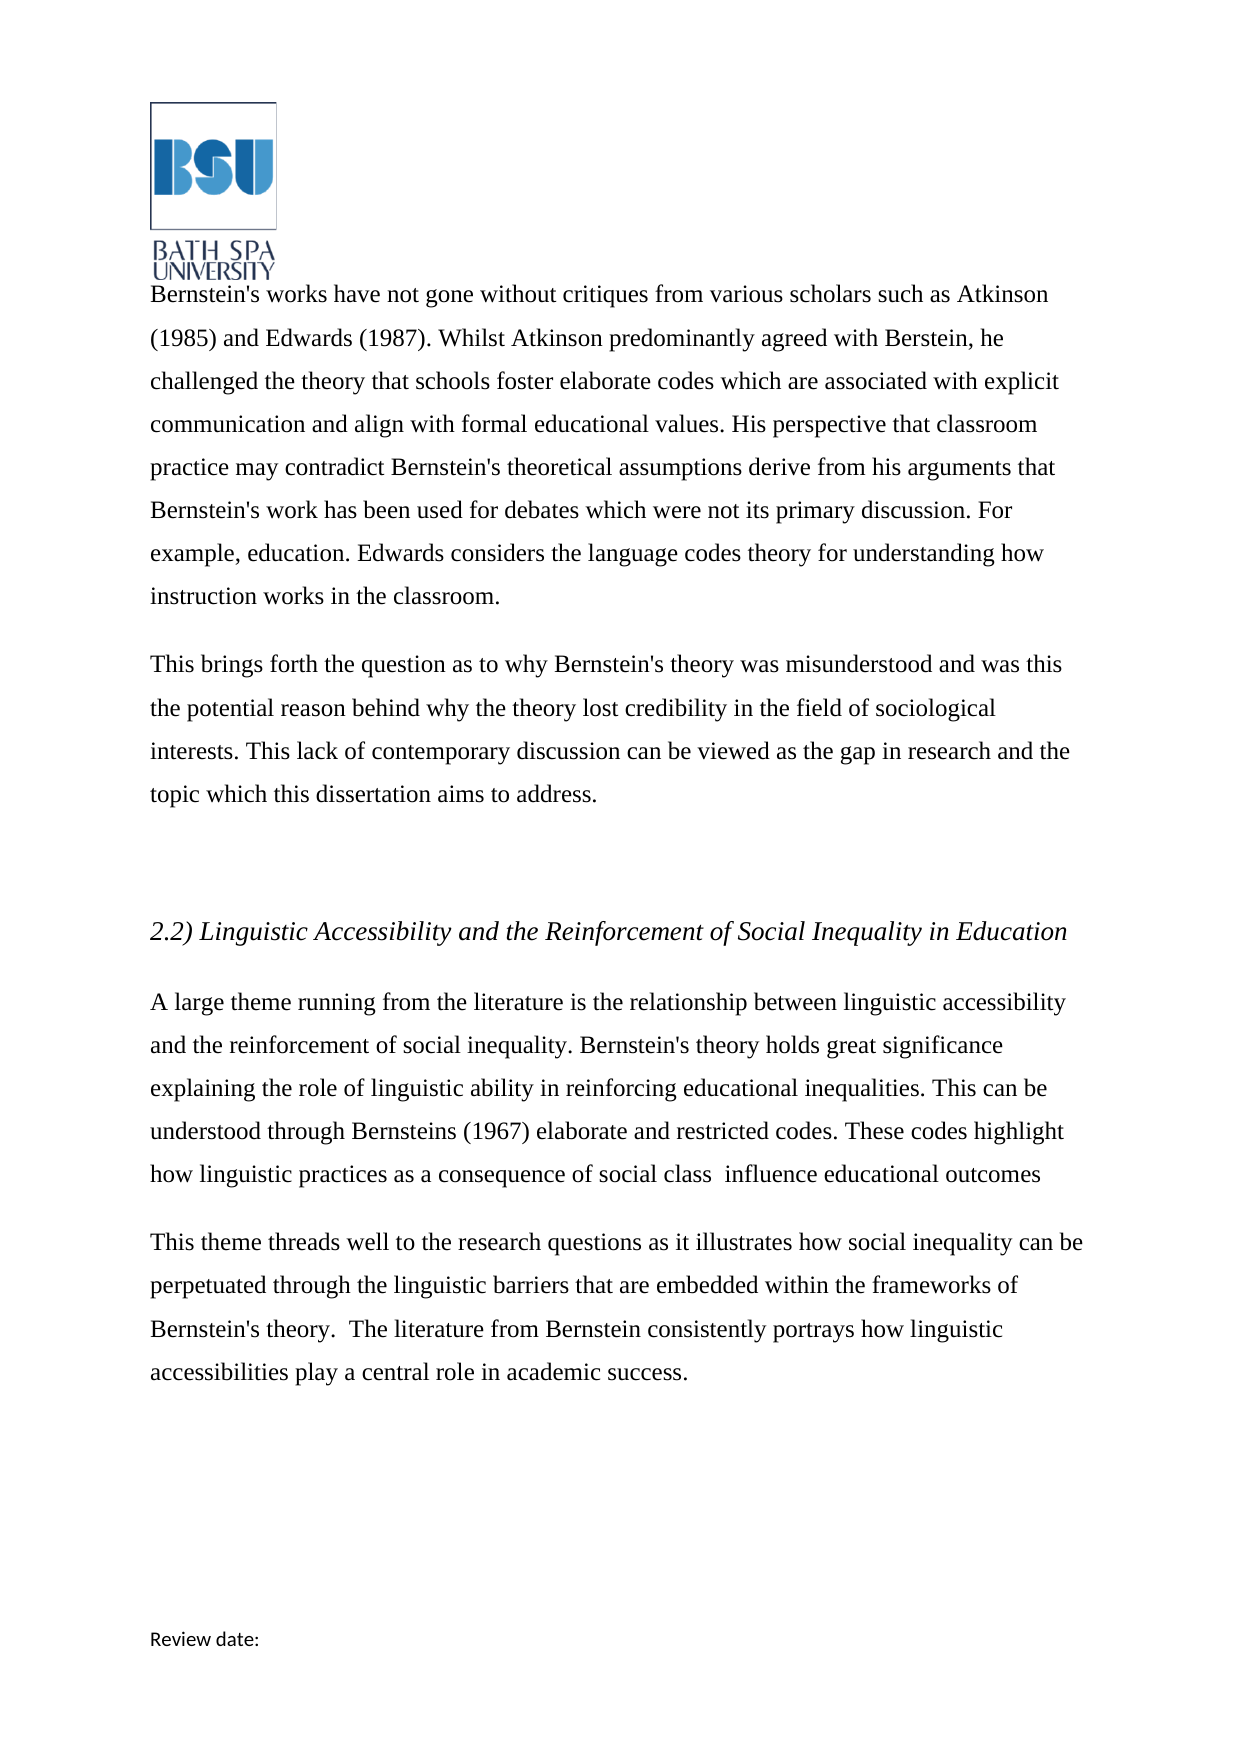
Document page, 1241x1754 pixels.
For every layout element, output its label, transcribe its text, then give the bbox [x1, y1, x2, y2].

text This brings forth the question as to why Bernstein's theory was misunderstood and was this the potential reason behind why the theory lost credibility in the field of sociological interests. This lack of contemporary discussion can be viewed as the gap in research and the topic which this dissertation aims to address. [150, 649, 1090, 808]
text This theme threads well to the research questions as it illustrates how social inequality can be perpetuated through the linguistic barriers that are embedded within the frameworks of Bernstein's theory. The literature from Bernstein consistently portrays how linguistic accessibilities play a central role in academic success. [150, 1227, 1090, 1386]
picture [150, 102, 277, 280]
text A large theme running from the literature is the relationship between linguistic accessibility and the reinforcement of social inequality. Bernstein's theory holds great significance explaining the role of linguistic ability in reinforcing educational inequalities. This can be understood through Bernsteins (1967) elaborate and restricted codes. These codes highlight how linguistic practices as a consequence of social class influence educational outcomes [150, 987, 1090, 1188]
subtitle 2.2) Linguistic Accessibility and the Reinforcement of Social Inequality in Education [150, 915, 1090, 946]
text Bernstein's works have not gone without critiques from various scholars such as Atkinson (1985) and Edwards (1987). Whilst Atkinson predominantly agreed with Berstein, he challenged the theory that schools foster elaborate codes which are associated with explicit communication and align with formal educational values. His perspective that classroom practice may contradict Bernstein's theoretical assumptions derive from his arguments that Bernstein's work has been used for debates which were not its primary discussion. For example, education. Edwards considers the language codes theory for understanding how instruction works in the classroom. [150, 279, 1090, 610]
